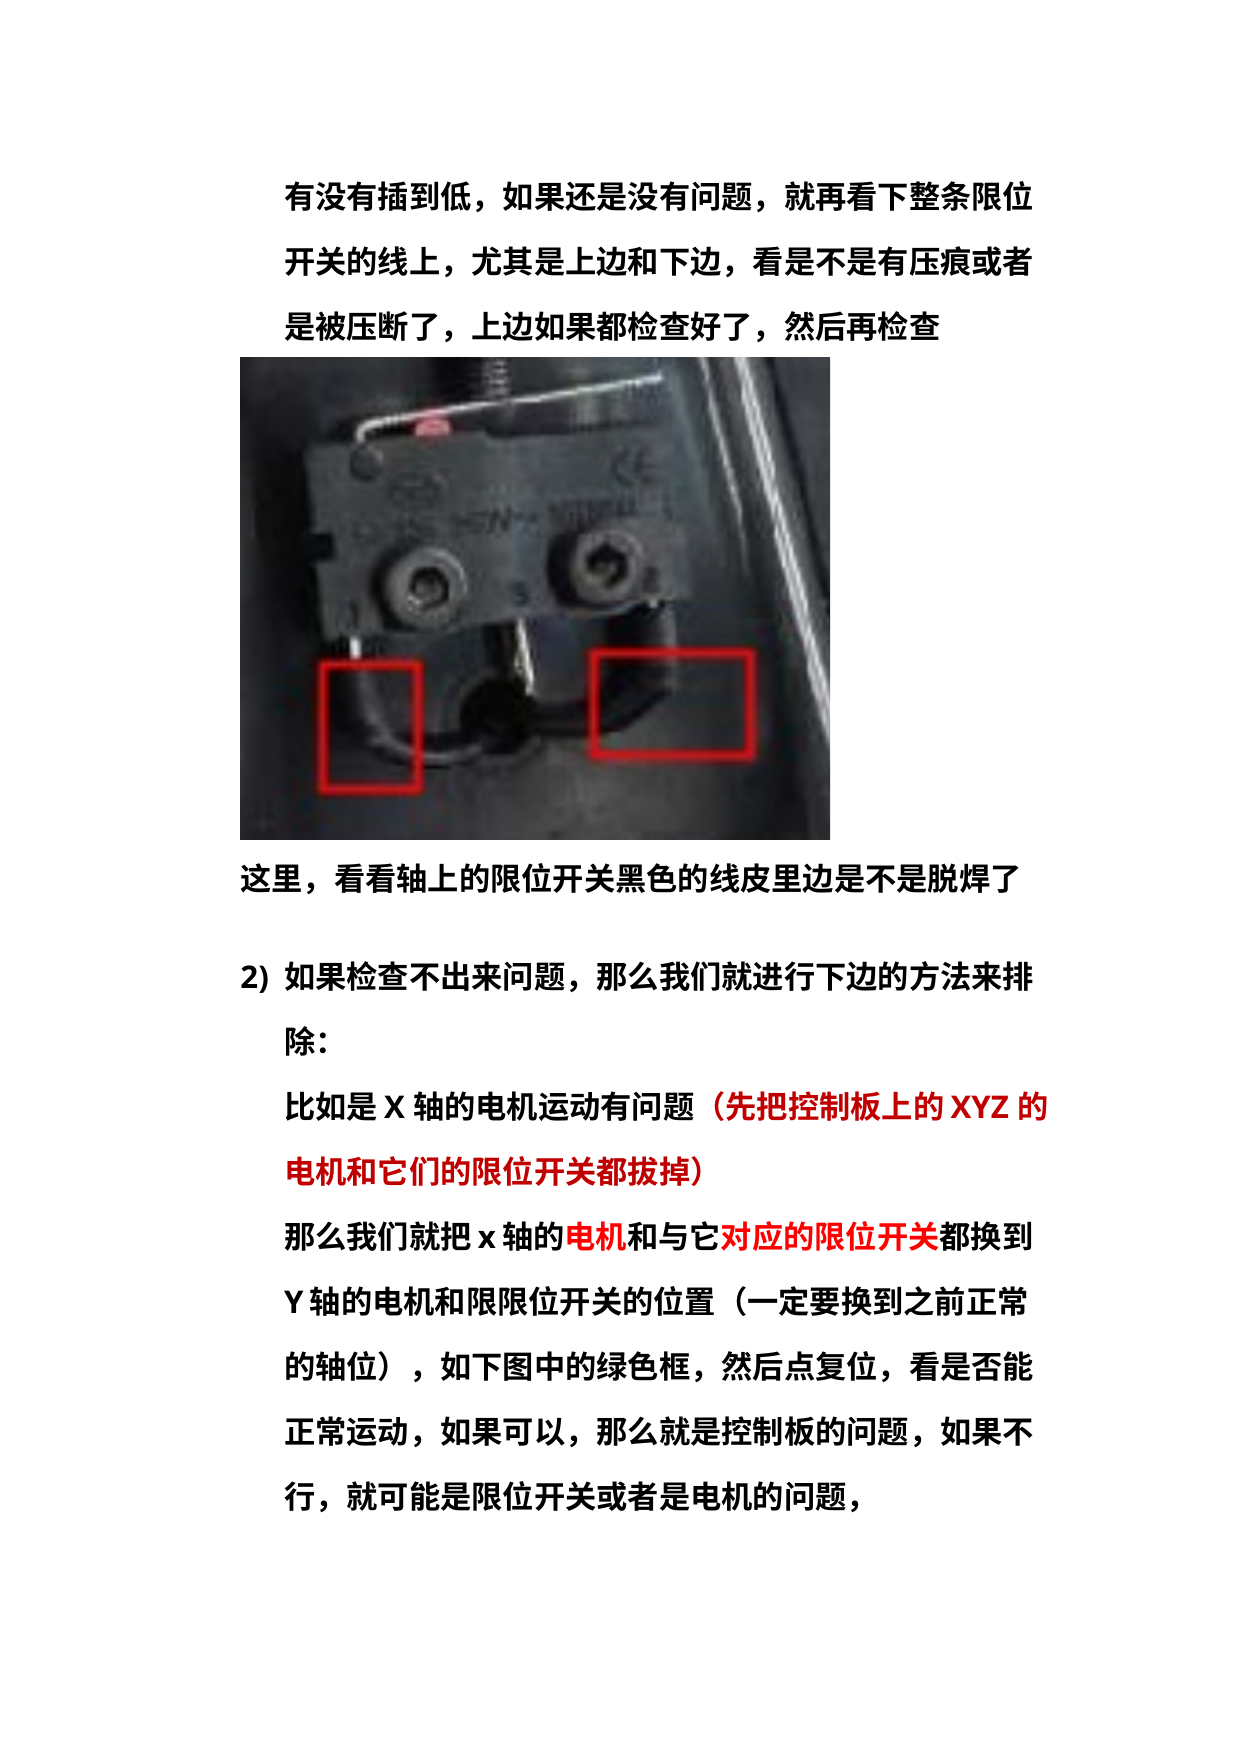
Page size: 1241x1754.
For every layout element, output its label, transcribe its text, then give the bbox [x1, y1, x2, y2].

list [240, 162, 1053, 357]
text 这里，看看轴上的限位开关黑色的线皮里边是不是脱焊了 [240, 844, 1053, 909]
list 如果检查不出来问题，那么我们就进行下边的方法来排除： [240, 942, 1053, 1072]
list 那么我们就把x轴的电机和与它对应的限位开关都换到Y轴的电机和限限位开关的位置（一定要换到之前正常的轴位），如下图中的绿色框，然后点复位，看是否能正常运动，如果可以，那么就是控制板的问题，如果不行，就可能是限位开关或者是电机的问题， [284, 1202, 1053, 1527]
picture [240, 357, 831, 840]
list 比如是X 轴的电机运动有问题（先把控制板上的XYZ 的电机和它们的限位开关都拔掉） [284, 1072, 1053, 1202]
